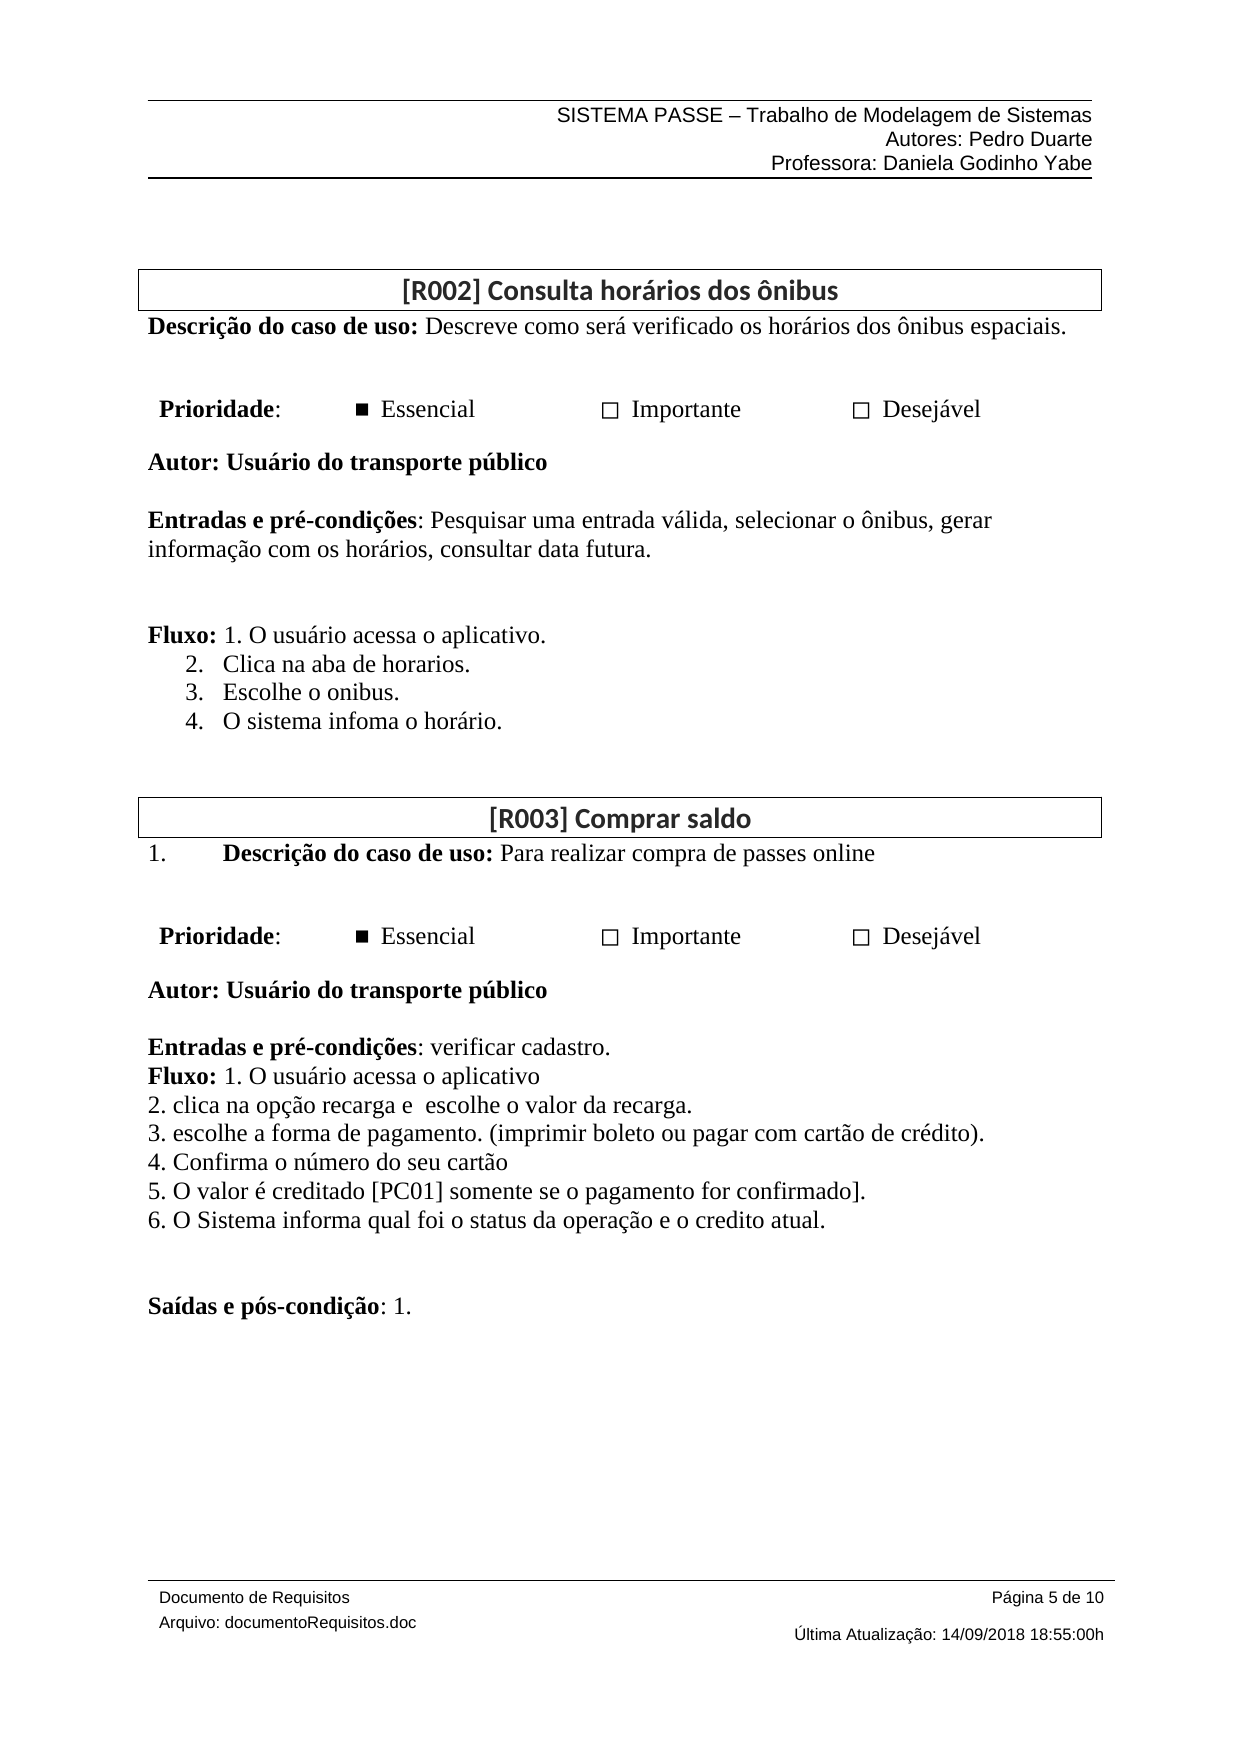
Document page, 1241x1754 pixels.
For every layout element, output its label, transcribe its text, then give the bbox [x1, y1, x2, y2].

table_header Essencial [381, 896, 587, 975]
table_header ◻ [587, 369, 631, 447]
text Saídas e pós-condição: 1. [148, 1291, 1092, 1320]
table_header Desejável [883, 896, 1026, 975]
table_header ◻ [838, 896, 882, 975]
table_header Essencial [381, 369, 587, 447]
text Descrição do caso de uso: Descreve como será verificado os horários dos ônibus espaciais. [148, 311, 1092, 340]
table_header Prioridade: [148, 369, 336, 447]
table_header Prioridade: [148, 896, 336, 975]
text Fluxo: 1. O usuário acessa o aplicativo. [148, 620, 1092, 649]
text 2. clica na opção recarga e escolhe o valor da recarga. [148, 1090, 1092, 1118]
list O sistema infoma o horário. [185, 706, 1092, 735]
list Descrição do caso de uso: Para realizar compra de passes online [148, 838, 1092, 867]
table_header Importante [631, 896, 838, 975]
text Autor: Usuário do transporte público [148, 975, 1092, 1003]
text Entradas e pré-condições: Pesquisar uma entrada válida, selecionar o ônibus, gerar informação com os horários, consultar data futura. [148, 505, 1092, 562]
text Entradas e pré-condições: verificar cadastro. [148, 1032, 1092, 1061]
text 5. O valor é creditado [PC01] somente se o pagamento for confirmado]. [148, 1176, 1092, 1205]
table_header ■ [336, 896, 381, 975]
text 6. O Sistema informa qual foi o status da operação e o credito atual. [148, 1205, 1092, 1233]
table_header ◻ [587, 896, 631, 975]
list Clica na aba de horarios. [185, 649, 1092, 677]
list Escolhe o onibus. [185, 677, 1092, 706]
text 3. escolhe a forma de pagamento. (imprimir boleto ou pagar com cartão de crédito). [148, 1118, 1092, 1147]
table_header ■ [336, 369, 381, 447]
subtitle [R002] Consulta horários dos ônibus [139, 270, 1101, 310]
subtitle [R003] Comprar saldo [139, 798, 1101, 837]
table_header ◻ [838, 369, 882, 447]
text 4. Confirma o número do seu cartão [148, 1147, 1092, 1176]
table_header Desejável [883, 369, 1026, 447]
table_header Importante [631, 369, 838, 447]
text Autor: Usuário do transporte público [148, 447, 1092, 476]
text Fluxo: 1. O usuário acessa o aplicativo [148, 1061, 1092, 1090]
